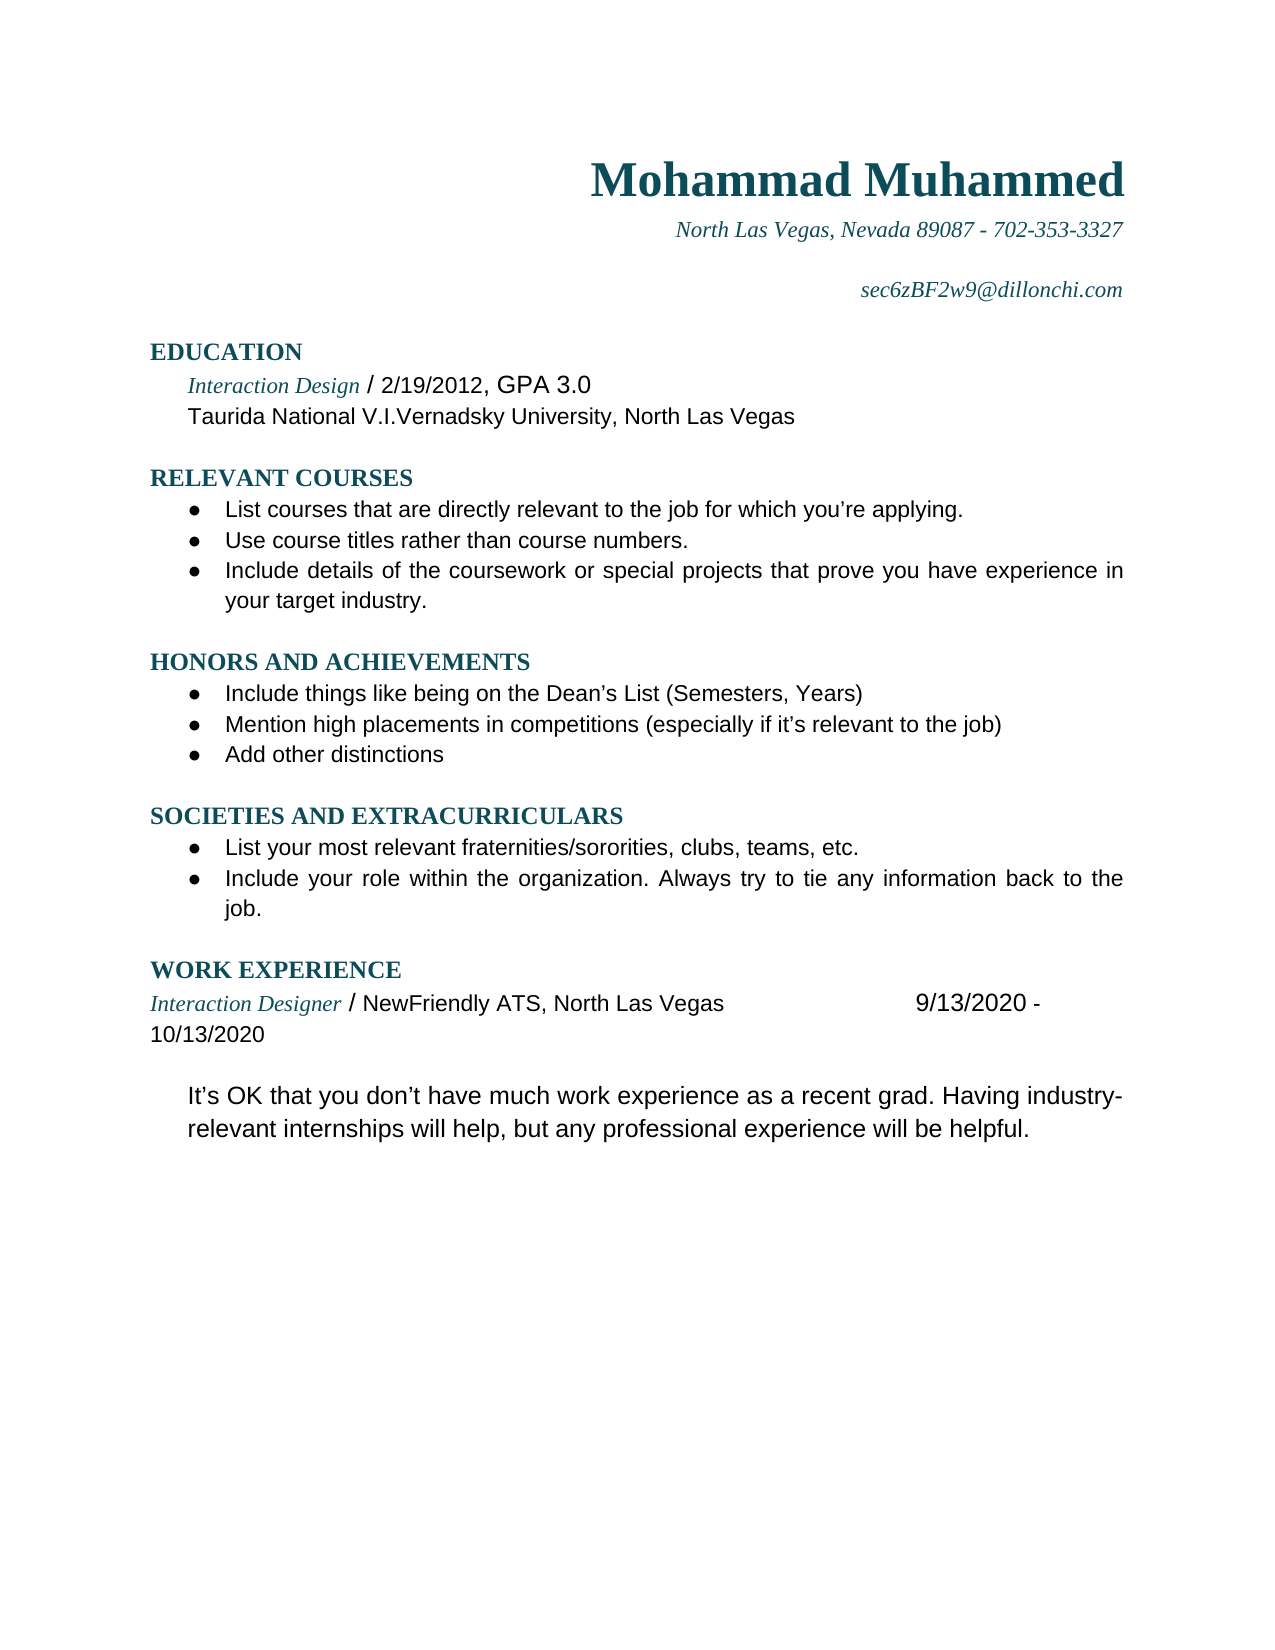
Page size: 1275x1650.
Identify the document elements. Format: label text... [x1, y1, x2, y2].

text Interaction Design / 2/19/2012, GPA 3.0 [187, 370, 1125, 399]
text EDUCATION [150, 337, 1125, 366]
list Include things like being on the Dean’s List (Semesters, Years) [187, 680, 1125, 707]
text HONORS AND ACHIEVEMENTS [150, 647, 1125, 676]
list Include details of the coursework or special projects that prove you have experience in your target industry. [187, 557, 1125, 613]
text North Las Vegas, Nevada 89087 - 702-353-3327 [187, 216, 1125, 242]
list Use course titles rather than course numbers. [187, 527, 1125, 553]
text sec6zBF2w9@dillonchi.com [150, 276, 1125, 303]
text SOCIETIES AND EXTRACURRICULARS [150, 801, 1125, 830]
list List courses that are directly relevant to the job for which you’re applying. [187, 496, 1125, 523]
text WORK EXPERIENCE [150, 955, 1125, 984]
list List your most relevant fraternities/sororities, clubs, teams, etc. [187, 834, 1125, 861]
text Interaction Designer / NewFriendly ATS, North Las Vegas 9/13/2020 - 10/13/2020 [150, 988, 1125, 1047]
list Include your role within the organization. Always try to tie any information back to the job. [187, 864, 1125, 921]
text It’s OK that you don’t have much work experience as a recent grad. Having industry-relevant internships will help, but any professional experience will be helpful. [187, 1081, 1125, 1143]
list Mention high placements in competitions (especially if it’s relevant to the job) [187, 711, 1125, 737]
list Add other distinctions [187, 741, 1125, 767]
text RELEVANT COURSES [150, 463, 1125, 492]
text Taurida National V.I.Vernadsky University, North Las Vegas [187, 403, 1125, 429]
text Mohammad Muhammed [150, 150, 1125, 207]
